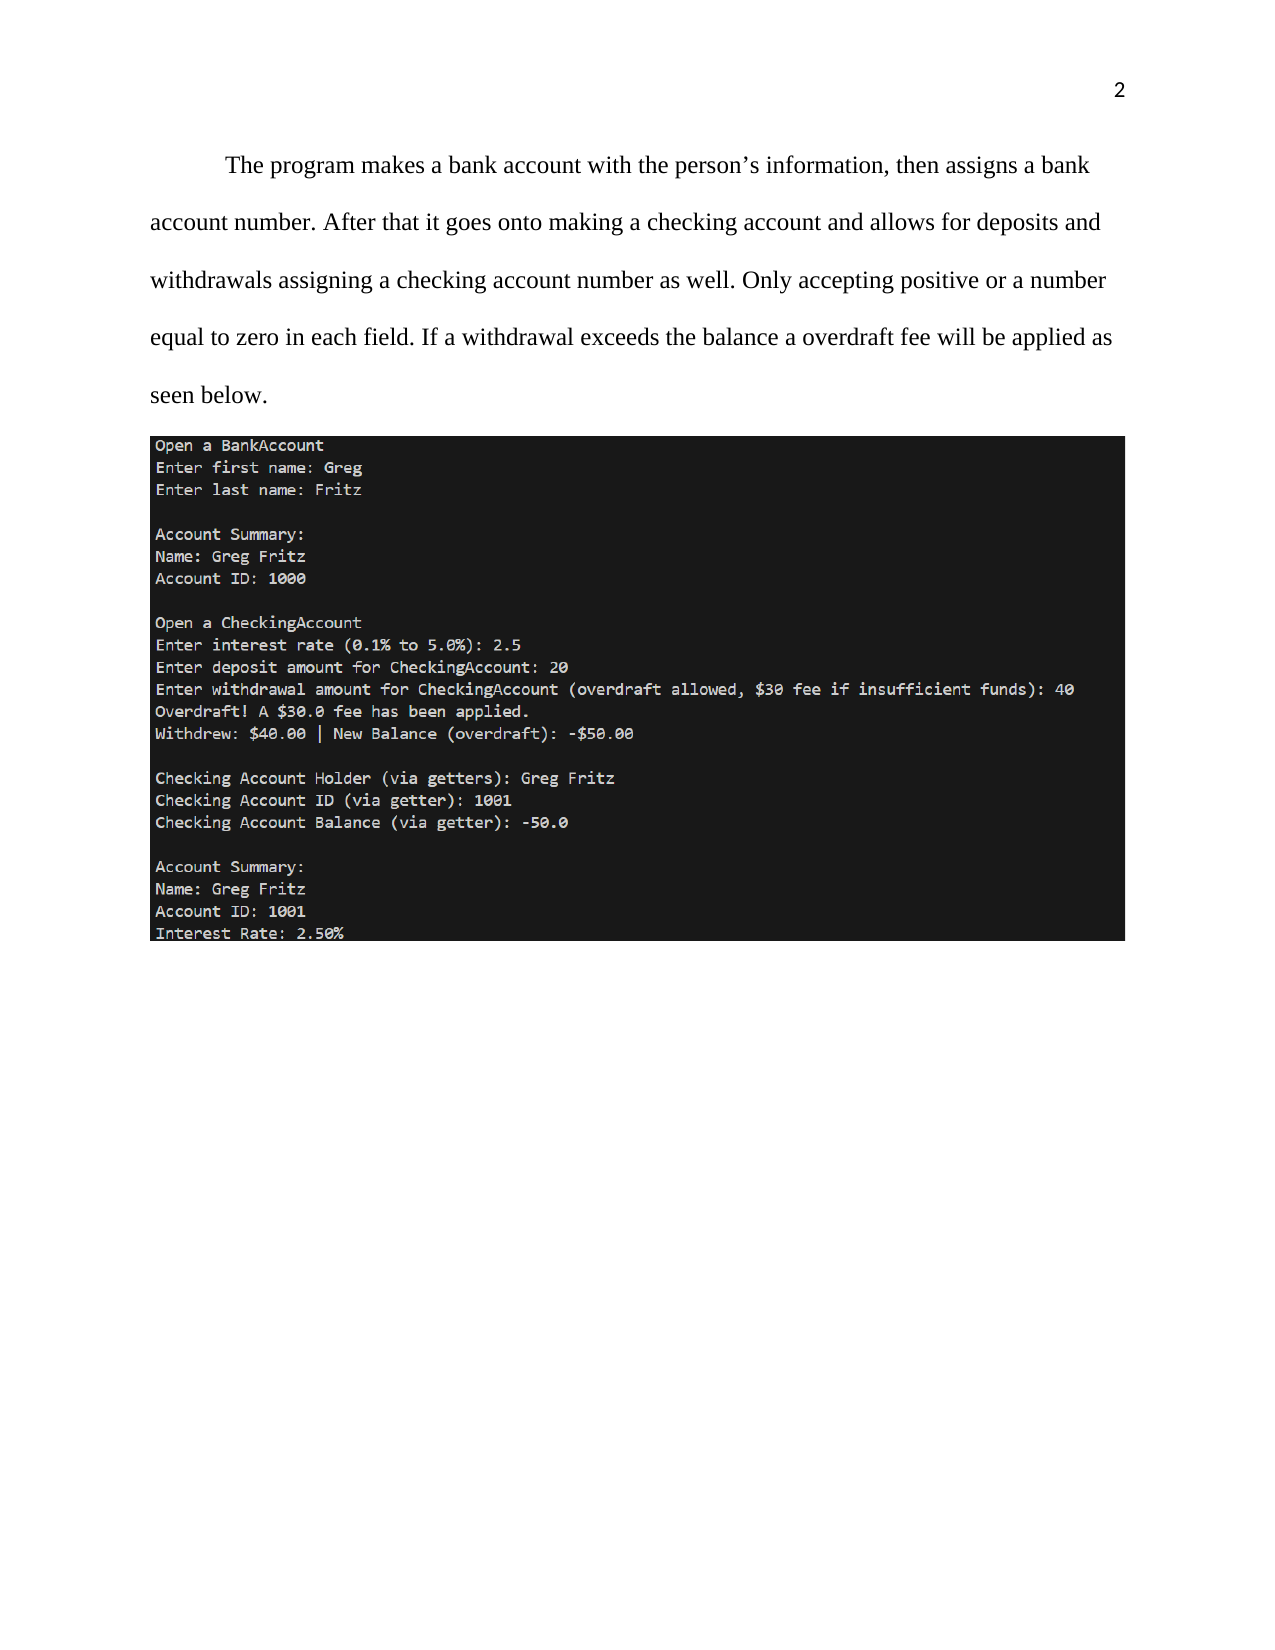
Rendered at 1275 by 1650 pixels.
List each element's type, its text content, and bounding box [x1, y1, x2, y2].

text The program makes a bank account with the person’s information, then assigns a bank account number. After that it goes onto making a checking account and allows for deposits and withdrawals assigning a checking account number as well. Only accepting positive or a number equal to zero in each field. If a withdrawal exceeds the balance a overdraft fee will be applied as seen below. [150, 150, 1125, 436]
picture [150, 436, 1125, 941]
